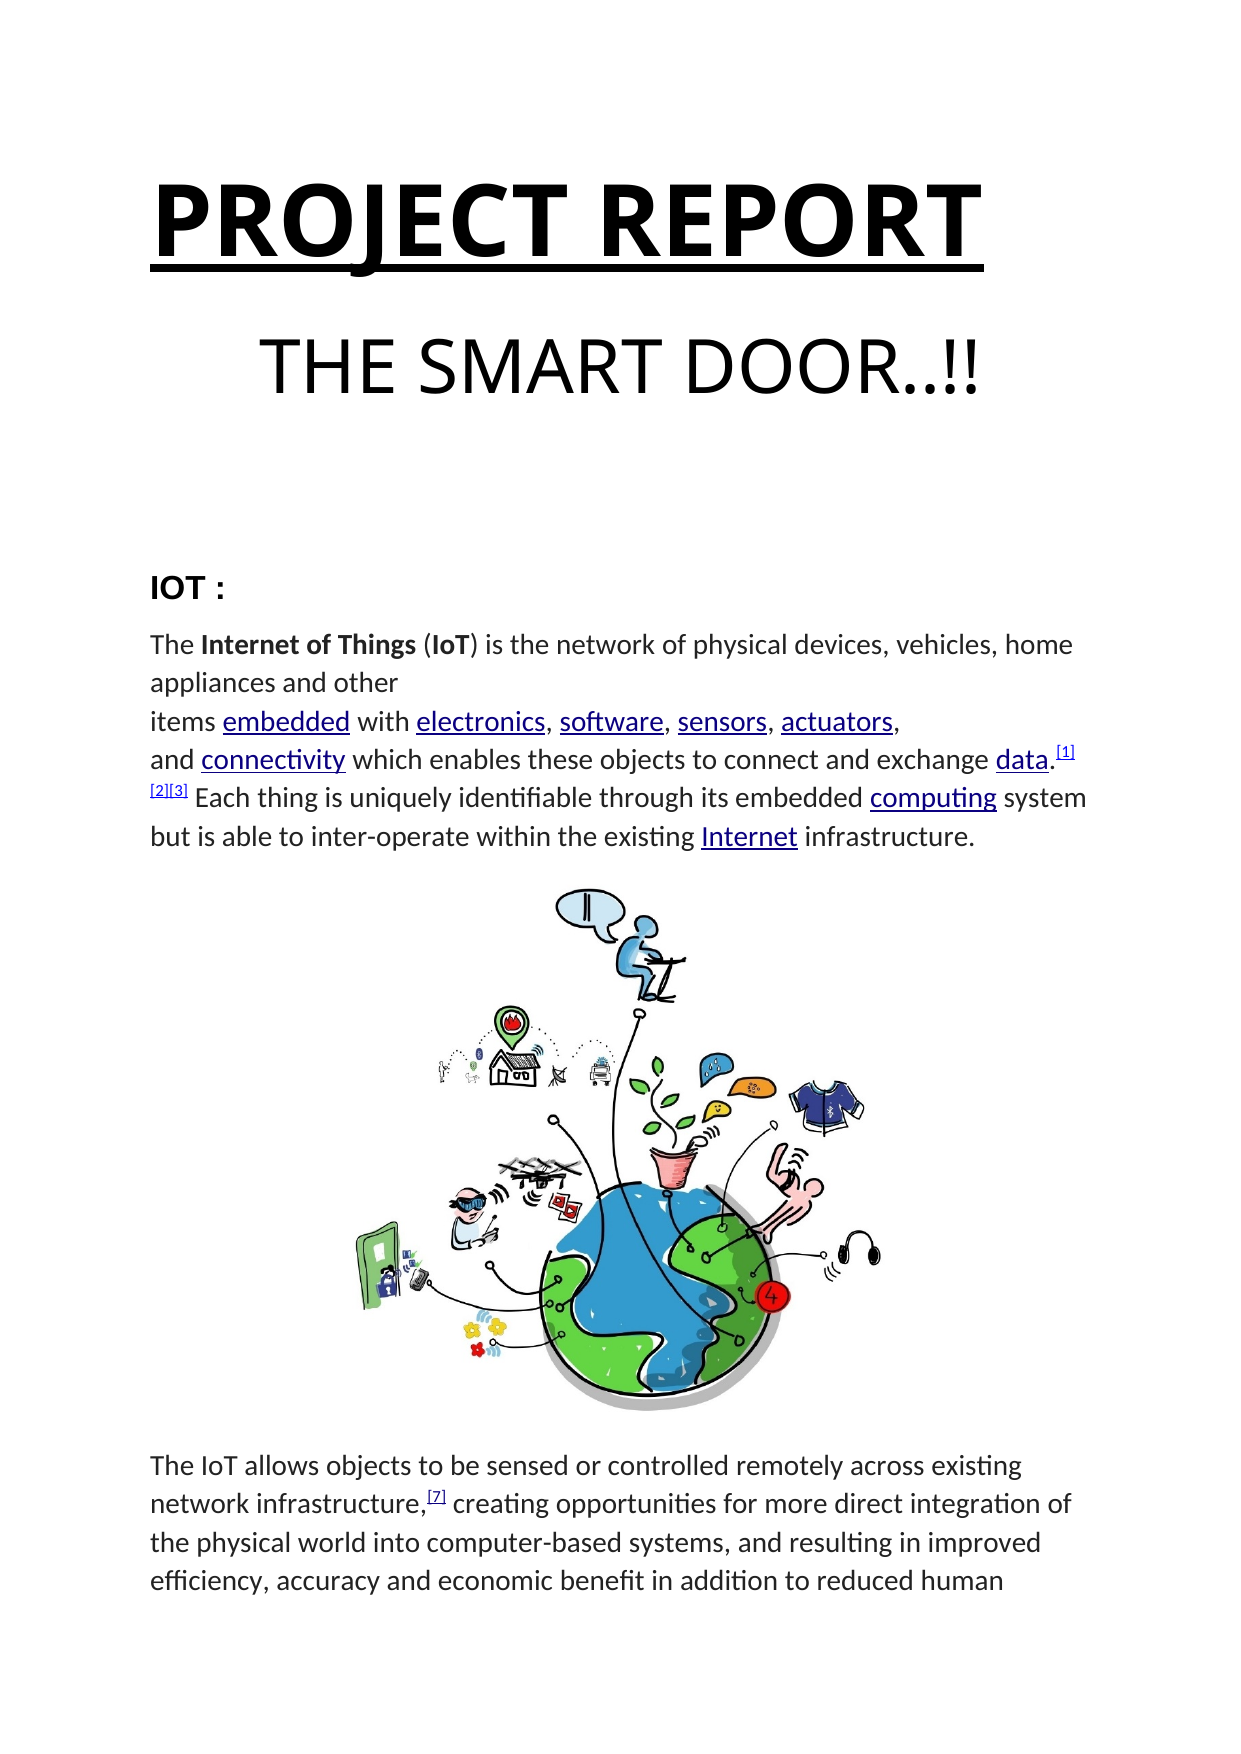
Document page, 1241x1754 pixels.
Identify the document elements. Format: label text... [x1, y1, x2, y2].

text IOT : [150, 568, 1090, 606]
text THE SMART DOOR..!! [150, 314, 1090, 416]
text The Internet of Things (IoT) is the network of physical devices, vehicles, home appliances and other items embedded with electronics, software, sensors, actuators, and connectivity which enables these objects to connect and exchange data.[1][2][3] Each thing is uniquely identifiable through its embedded computing system but is able to inter-operate within the existing Internet infrastructure. [150, 626, 1090, 854]
text PROJECT REPORT [150, 150, 1090, 286]
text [150, 1447, 1090, 1598]
picture [330, 873, 910, 1429]
